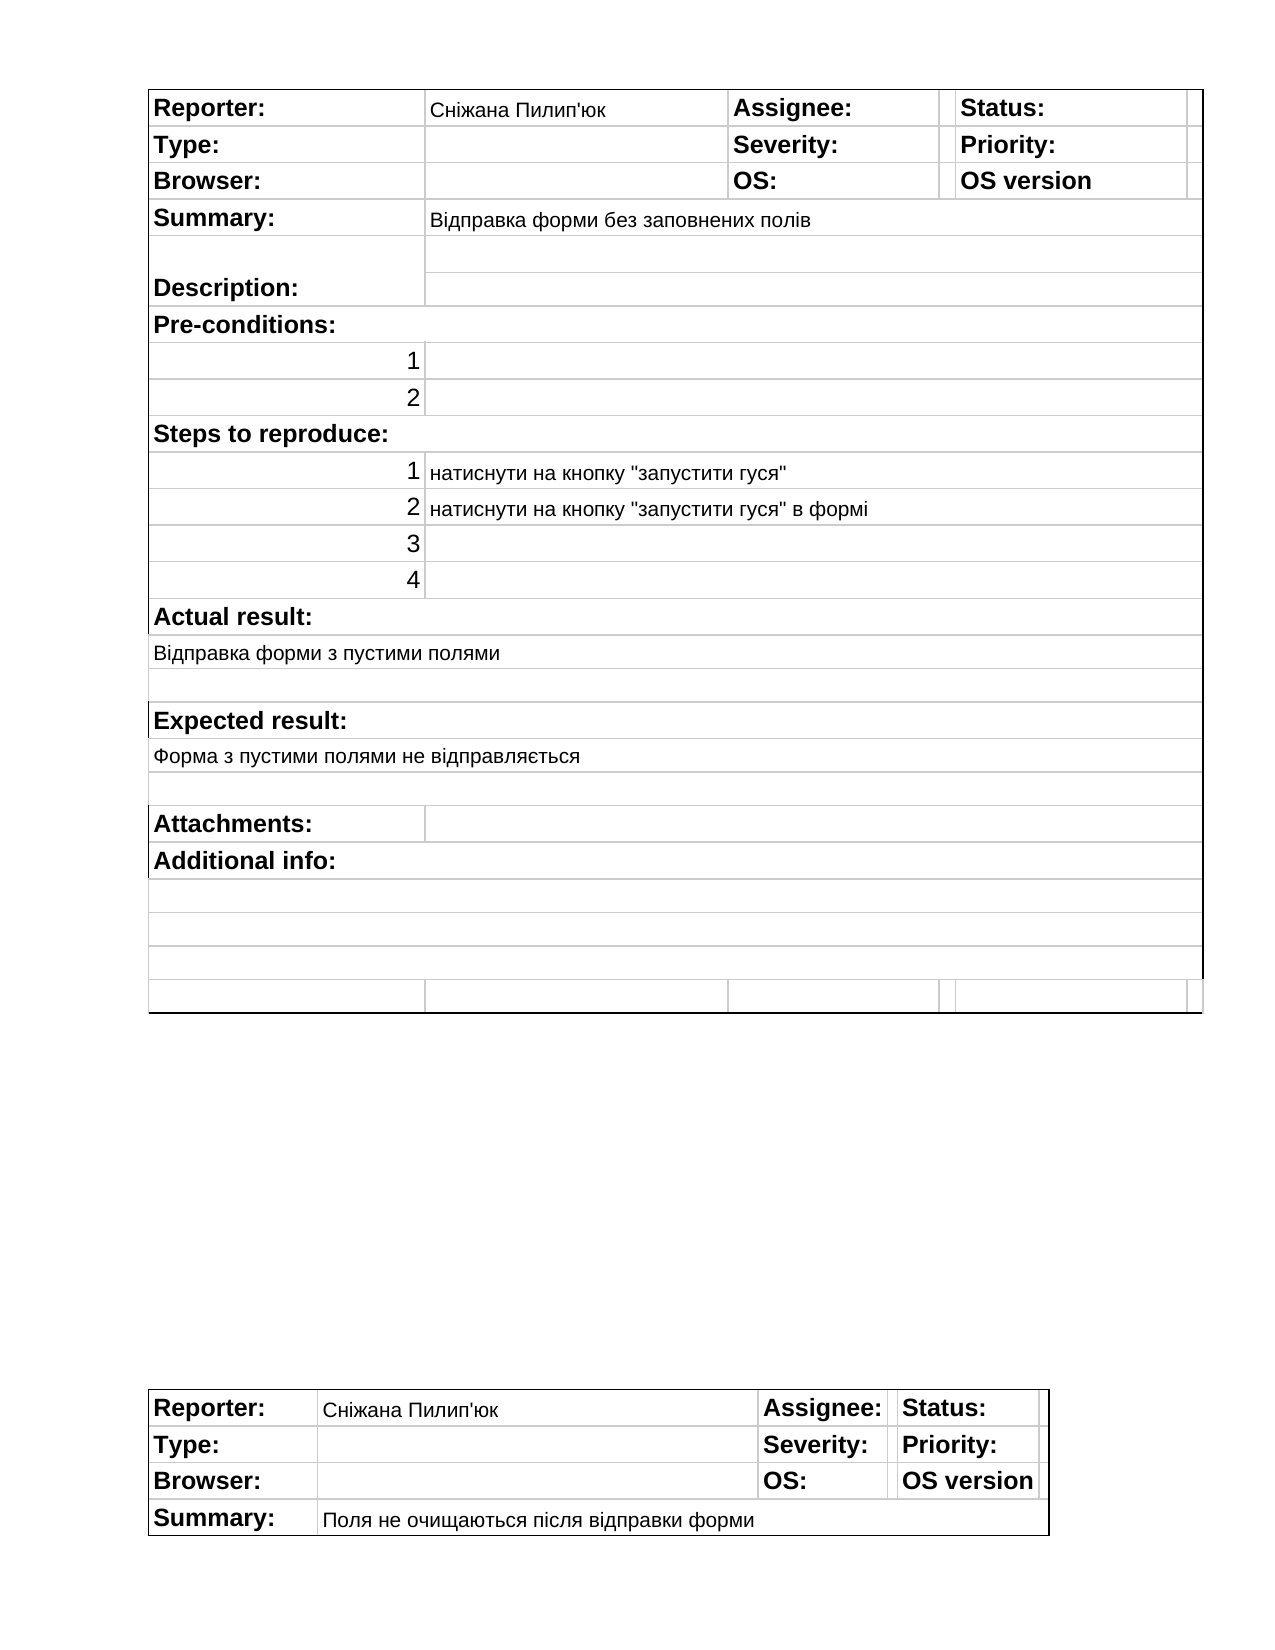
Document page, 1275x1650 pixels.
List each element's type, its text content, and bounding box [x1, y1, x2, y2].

table_cell натиснути на кнопку "запустити гуся" [426, 453, 1202, 488]
table_cell [426, 127, 727, 162]
table_header Сніжана Пилип'юк [318, 1390, 757, 1425]
table_cell [426, 273, 1202, 305]
table_cell [426, 526, 1202, 561]
table_cell [426, 163, 727, 198]
table_cell [426, 562, 1202, 597]
table_header [1188, 90, 1202, 125]
table_cell 1 [149, 453, 424, 488]
table_cell натиснути на кнопку "запустити гуся" в формі [426, 489, 1202, 524]
table_cell [940, 127, 955, 162]
table_cell [888, 1463, 897, 1498]
table_cell Attachments: [149, 806, 424, 841]
table_cell Browser: [149, 1463, 317, 1498]
table_cell [426, 980, 727, 1012]
table_header [940, 90, 955, 125]
table_cell Priority: [956, 127, 1186, 162]
table_cell OS: [729, 163, 938, 198]
table_cell 2 [149, 380, 424, 414]
table_cell [318, 1463, 757, 1498]
table_cell [1040, 1427, 1048, 1462]
table_cell [149, 773, 1202, 805]
table_cell Description: [149, 236, 424, 305]
table_cell [318, 1427, 757, 1462]
table_header Assignee: [729, 90, 938, 125]
table_header Status: [898, 1390, 1038, 1425]
table_cell OS: [759, 1463, 887, 1498]
table_cell Type: [149, 1427, 317, 1462]
table_cell [956, 980, 1186, 1012]
table_cell Summary: [149, 200, 424, 235]
table_cell [1040, 1463, 1048, 1498]
table_cell Severity: [729, 127, 938, 162]
table_header Assignee: [759, 1390, 887, 1425]
table_cell [1188, 163, 1202, 198]
table_cell [149, 913, 1202, 945]
table_cell Pre-conditions: [149, 307, 1202, 341]
table_cell Type: [149, 127, 424, 162]
table_cell Відправка форми без заповнених полів [426, 200, 1202, 235]
table_cell [888, 1427, 897, 1462]
table_cell Expected result: [149, 703, 1202, 738]
table_cell Actual result: [149, 599, 1202, 634]
table_cell Additional info: [149, 843, 1202, 878]
table_cell [1188, 127, 1202, 162]
table_header Status: [956, 90, 1186, 125]
table_header Reporter: [149, 1390, 317, 1425]
table_cell [940, 163, 955, 198]
table_cell Summary: [149, 1500, 317, 1535]
table_header [1040, 1390, 1048, 1425]
table_cell 3 [149, 526, 424, 561]
table_cell OS version [898, 1463, 1038, 1498]
table_cell OS version [956, 163, 1186, 198]
table_cell Priority: [898, 1427, 1038, 1462]
table_cell [149, 947, 1202, 978]
table_cell 4 [149, 562, 424, 597]
table_cell [426, 343, 1202, 378]
table_cell [426, 806, 1202, 841]
table_cell 1 [149, 343, 424, 378]
table_cell [149, 669, 1202, 701]
table_cell Severity: [759, 1427, 887, 1462]
table_cell [426, 380, 1202, 414]
table_cell [940, 980, 955, 1012]
table_cell [729, 980, 938, 1012]
table_header Reporter: [149, 90, 424, 125]
table_cell [1188, 980, 1202, 1012]
table_cell Відправка форми з пустими полями [149, 636, 1202, 667]
table_cell Steps to reproduce: [149, 416, 1202, 451]
table_cell Поля не очищаються після відправки форми [318, 1500, 1048, 1535]
table_cell [426, 236, 1202, 271]
table_cell Browser: [149, 163, 424, 198]
table_header [888, 1390, 897, 1425]
table_cell Форма з пустими полями не відправляється [149, 739, 1202, 771]
table_cell [149, 980, 424, 1012]
table_cell [149, 880, 1202, 911]
table_cell 2 [149, 489, 424, 524]
table_header Сніжана Пилип'юк [426, 90, 727, 125]
